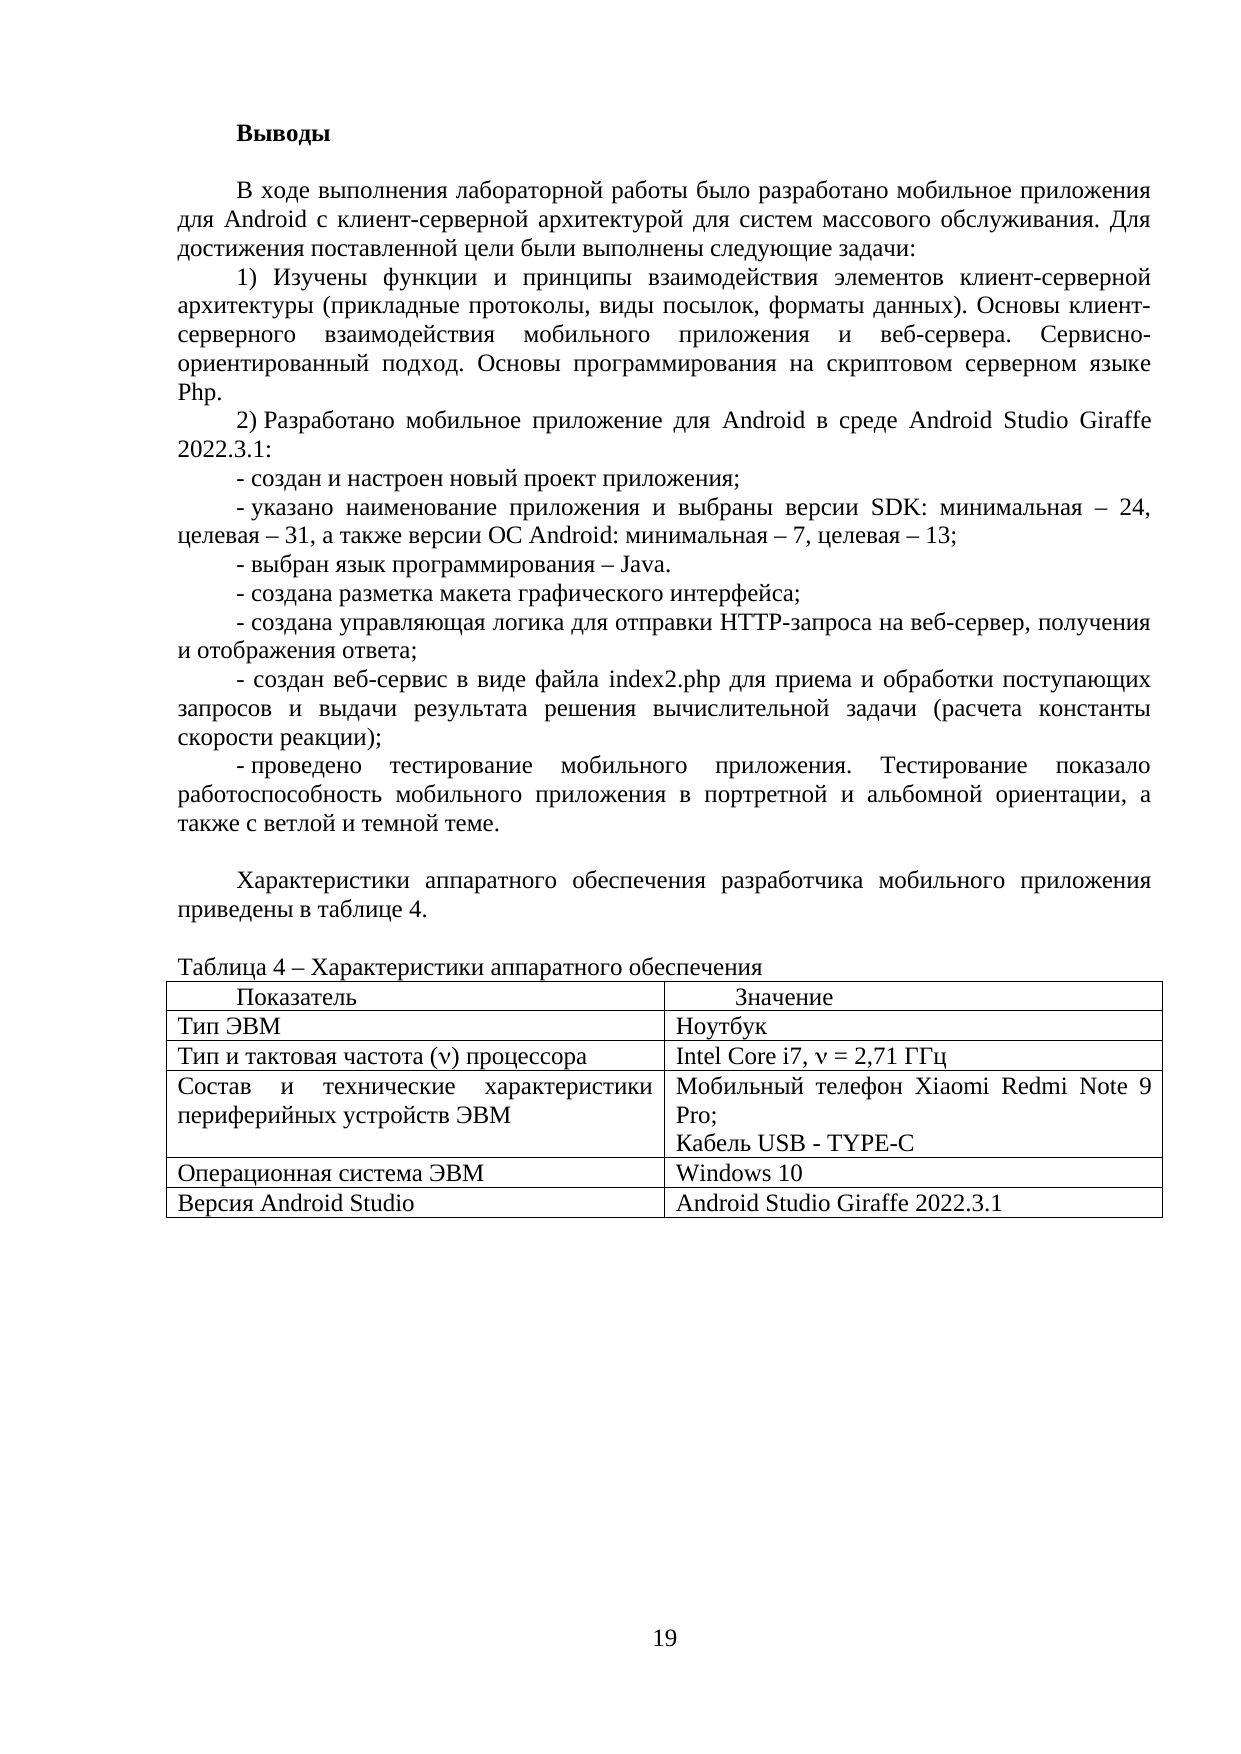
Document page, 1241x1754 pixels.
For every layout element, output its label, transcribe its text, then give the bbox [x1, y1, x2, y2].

text - указано наименование приложения и выбраны версии SDK: минимальная – 24, целевая – 31, а также версии ОС Android: минимальная – 7, целевая – 13; [177, 492, 1152, 549]
table_cell Тип и тактовая частота () процессора [167, 1041, 664, 1070]
table_cell Мобильный телефон Xiaomi Redmi Note 9 Pro; Кабель USB - TYPE-C [665, 1071, 1162, 1157]
table_cell Windows 10 [665, 1158, 1162, 1187]
table_cell Android Studio Giraffe 2022.3.1 [665, 1188, 1162, 1217]
text - создана разметка макета графического интерфейса; [177, 578, 1152, 607]
text Таблица 4 – Характеристики аппаратного обеспечения [177, 952, 1152, 981]
text - создан веб-сервис в виде файла index2.php для приема и обработки поступающих запросов и выдачи результата решения вычислительной задачи (расчета константы скорости реакции); [177, 664, 1152, 751]
table_header Значение [665, 982, 1162, 1010]
table_cell Состав и технические характеристики периферийных устройств ЭВМ [167, 1071, 664, 1157]
text 1) Изучены функции и принципы взаимодействия элементов клиент-серверной архитектуры (прикладные протоколы, виды посылок, форматы данных). Основы клиент-серверного взаимодействия мобильного приложения и веб-сервера. Сервисно-ориентированный подход. Основы программирования на скриптовом серверном языке Php. [177, 262, 1152, 406]
table_cell Операционная система ЭВМ [167, 1158, 664, 1187]
text - проведено тестирование мобильного приложения. Тестирование показало работоспособность мобильного приложения в портретной и альбомной ориентации, а также с ветлой и темной теме. [177, 751, 1152, 837]
text - создана управляющая логика для отправки HTTP-запроса на веб-сервер, получения и отображения ответа; [177, 607, 1152, 664]
table_cell Тип ЭВМ [167, 1011, 664, 1040]
table_cell Ноутбук [665, 1011, 1162, 1040]
text - выбран язык программирования – Java. [177, 549, 1152, 578]
text - создан и настроен новый проект приложения; [177, 463, 1152, 492]
table_cell Версия Android Studio [167, 1188, 664, 1217]
text Выводы [177, 118, 1152, 147]
text Характеристики аппаратного обеспечения разработчика мобильного приложения приведены в таблице 4. [177, 866, 1152, 923]
table_cell Intel Core i7, = 2,71 ГГц [665, 1041, 1162, 1070]
table_header Показатель [167, 982, 664, 1010]
text В ходе выполнения лабораторной работы было разработано мобильное приложения для Android с клиент-серверной архитектурой для систем массового обслуживания. Для достижения поставленной цели были выполнены следующие задачи: [177, 176, 1152, 262]
text 2) Разработано мобильное приложение для Android в среде Android Studio Giraffe 2022.3.1: [177, 406, 1152, 463]
